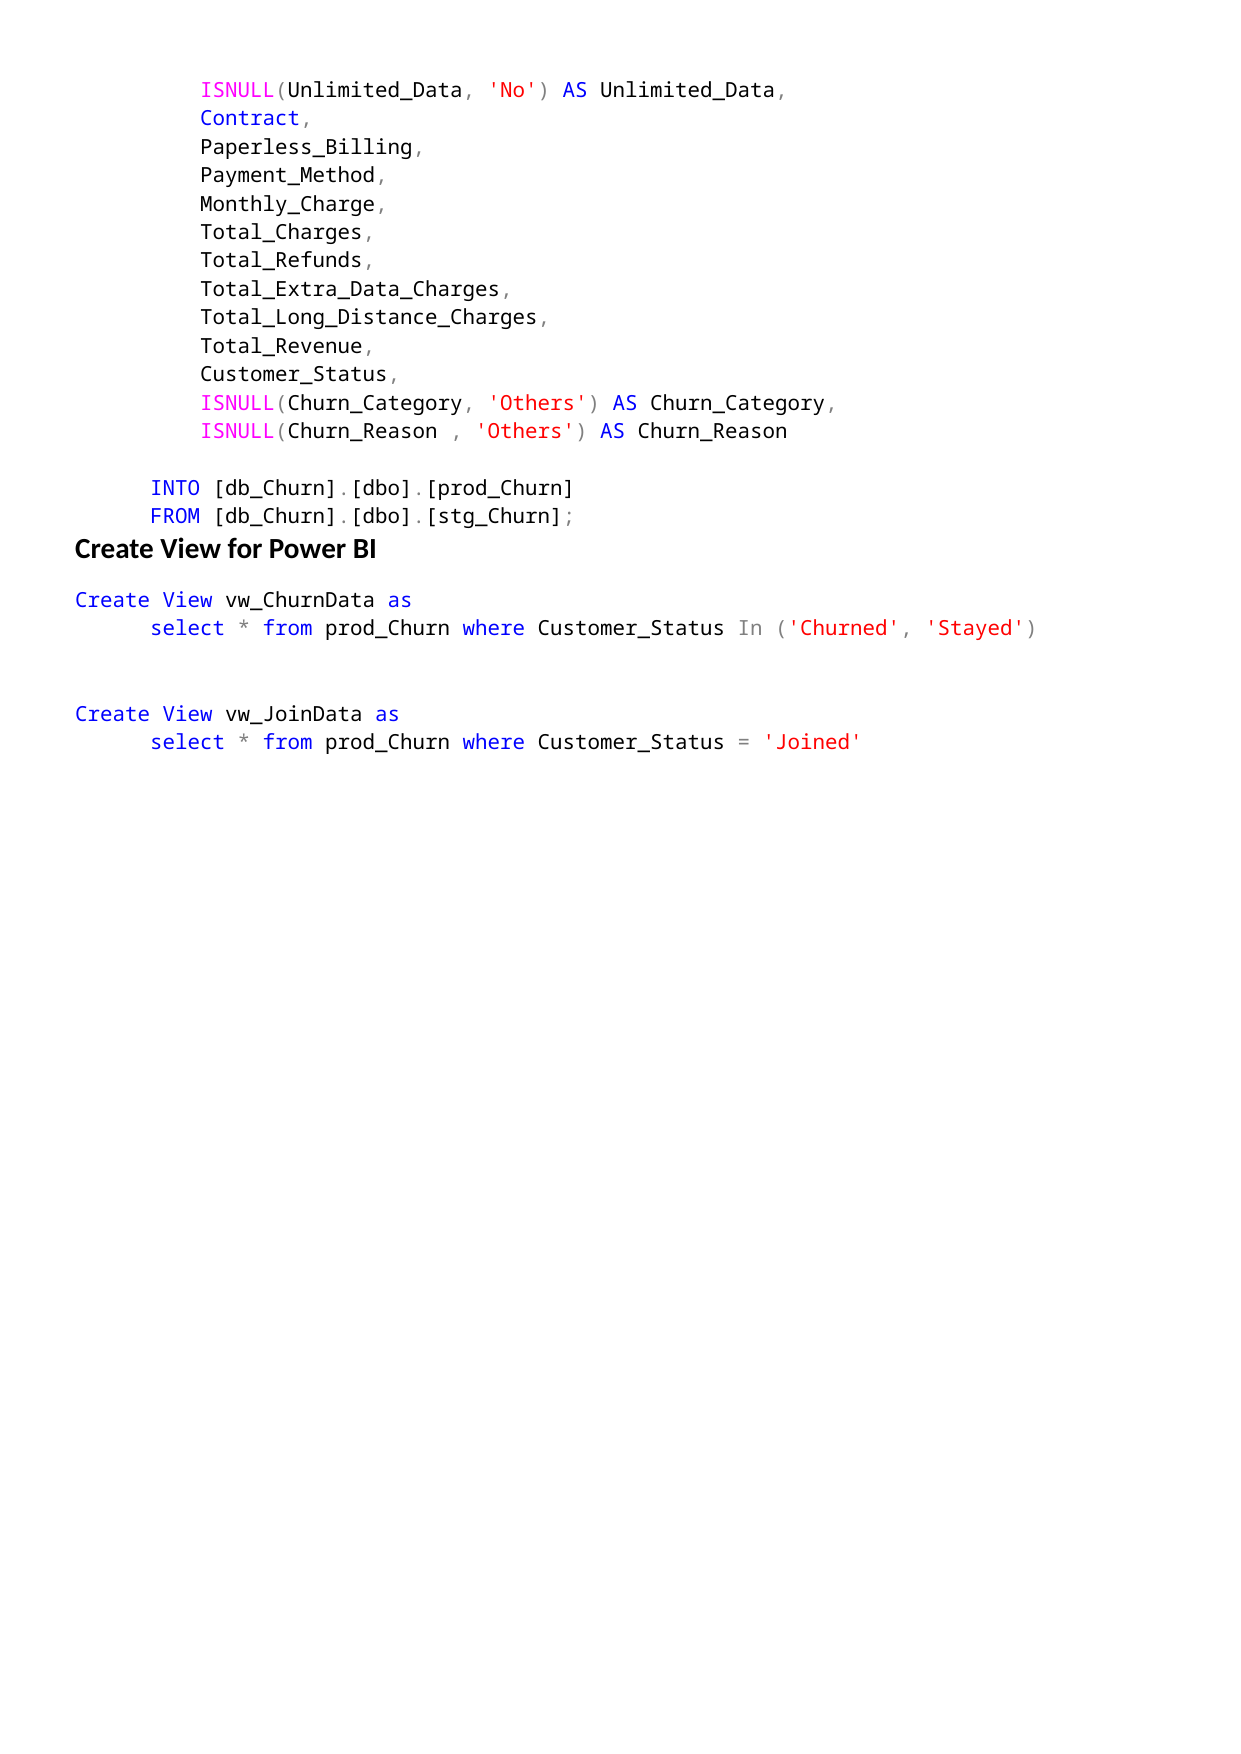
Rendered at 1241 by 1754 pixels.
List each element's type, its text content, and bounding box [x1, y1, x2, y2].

text Contract, [150, 103, 1165, 132]
text ISNULL(Churn_Reason , 'Others') AS Churn_Reason [150, 416, 1165, 445]
text ISNULL(Churn_Category, 'Others') AS Churn_Category, [150, 388, 1165, 416]
text Total_Refunds, [150, 246, 1165, 274]
text Paperless_Billing, [150, 132, 1165, 160]
text select * from prod_Churn where Customer_Status In ('Churned', 'Stayed') [75, 613, 1165, 642]
text Payment_Method, [150, 160, 1165, 189]
text Total_Long_Distance_Charges, [150, 302, 1165, 331]
text INTO [db_Churn].[dbo].[prod_Churn] [150, 473, 1165, 502]
text Total_Extra_Data_Charges, [150, 274, 1165, 302]
text select * from prod_Churn where Customer_Status = 'Joined' [75, 727, 1165, 756]
text Monthly_Charge, [150, 189, 1165, 217]
text Total_Charges, [150, 217, 1165, 246]
text Total_Revenue, [150, 331, 1165, 359]
text Create View for Power BI [75, 530, 1165, 566]
text FROM [db_Churn].[dbo].[stg_Churn]; [150, 502, 1165, 530]
text Create View vw_ChurnData as [75, 585, 1165, 613]
text Customer_Status, [150, 359, 1165, 388]
text ISNULL(Unlimited_Data, 'No') AS Unlimited_Data, [150, 75, 1165, 103]
text Create View vw_JoinData as [75, 699, 1165, 727]
